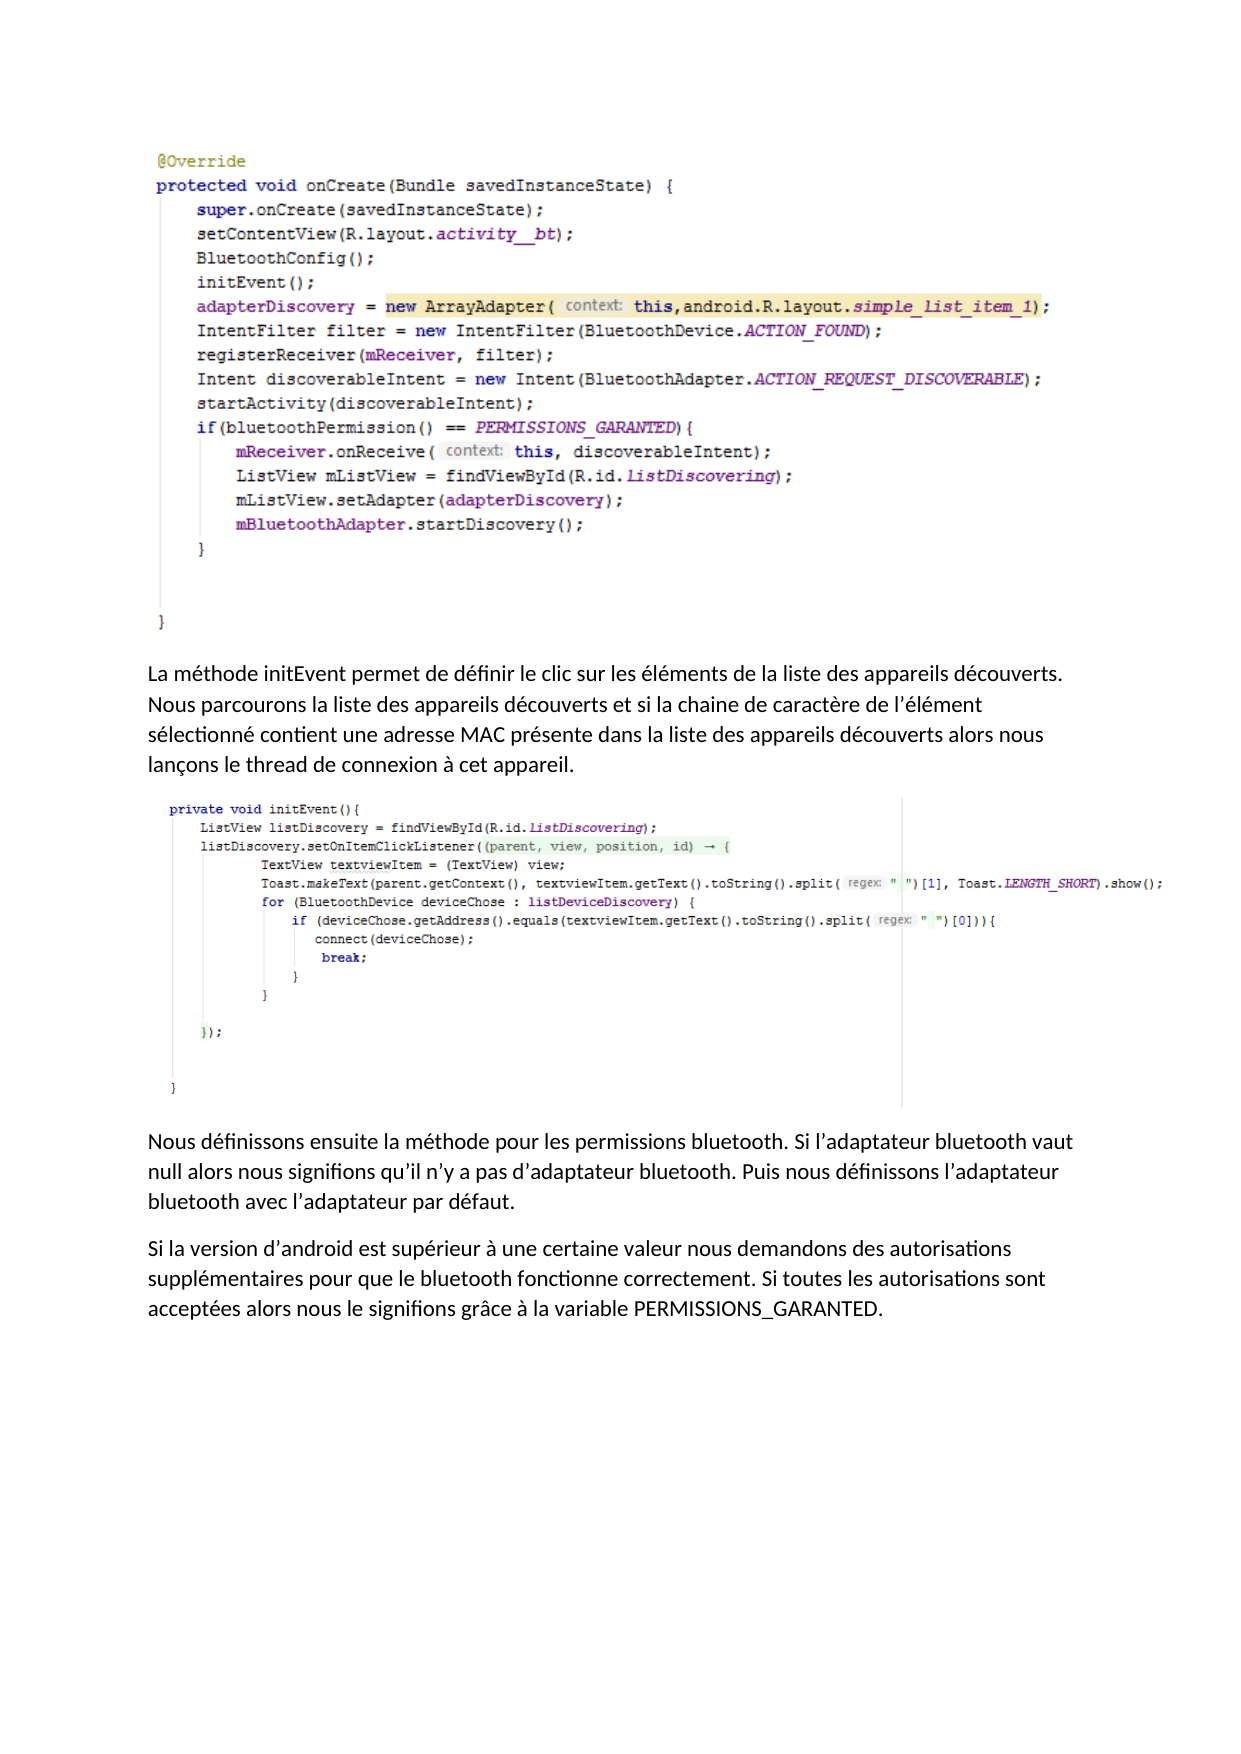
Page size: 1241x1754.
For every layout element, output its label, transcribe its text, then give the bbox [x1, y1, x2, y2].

text Nous définissons ensuite la méthode pour les permissions bluetooth. Si l’adaptateur bluetooth vaut null alors nous signifions qu’il n’y a pas d’adaptateur bluetooth. Puis nous définissons l’adaptateur bluetooth avec l’adaptateur par défaut. [148, 1127, 1093, 1215]
text Si la version d’android est supérieur à une certaine valeur nous demandons des autorisations supplémentaires pour que le bluetooth fonctionne correctement. Si toutes les autorisations sont acceptées alors nous le signifions grâce à la variable PERMISSIONS_GARANTED. [148, 1234, 1093, 1323]
picture [147, 147, 1093, 641]
text La méthode initEvent permet de définir le clic sur les éléments de la liste des appareils découverts. Nous parcourons la liste des appareils découverts et si la chaine de caractère de l’élément sélectionné contient une adresse MAC présente dans la liste des appareils découverts alors nous lançons le thread de connexion à cet appareil. [148, 659, 1093, 778]
picture [147, 797, 1225, 1108]
